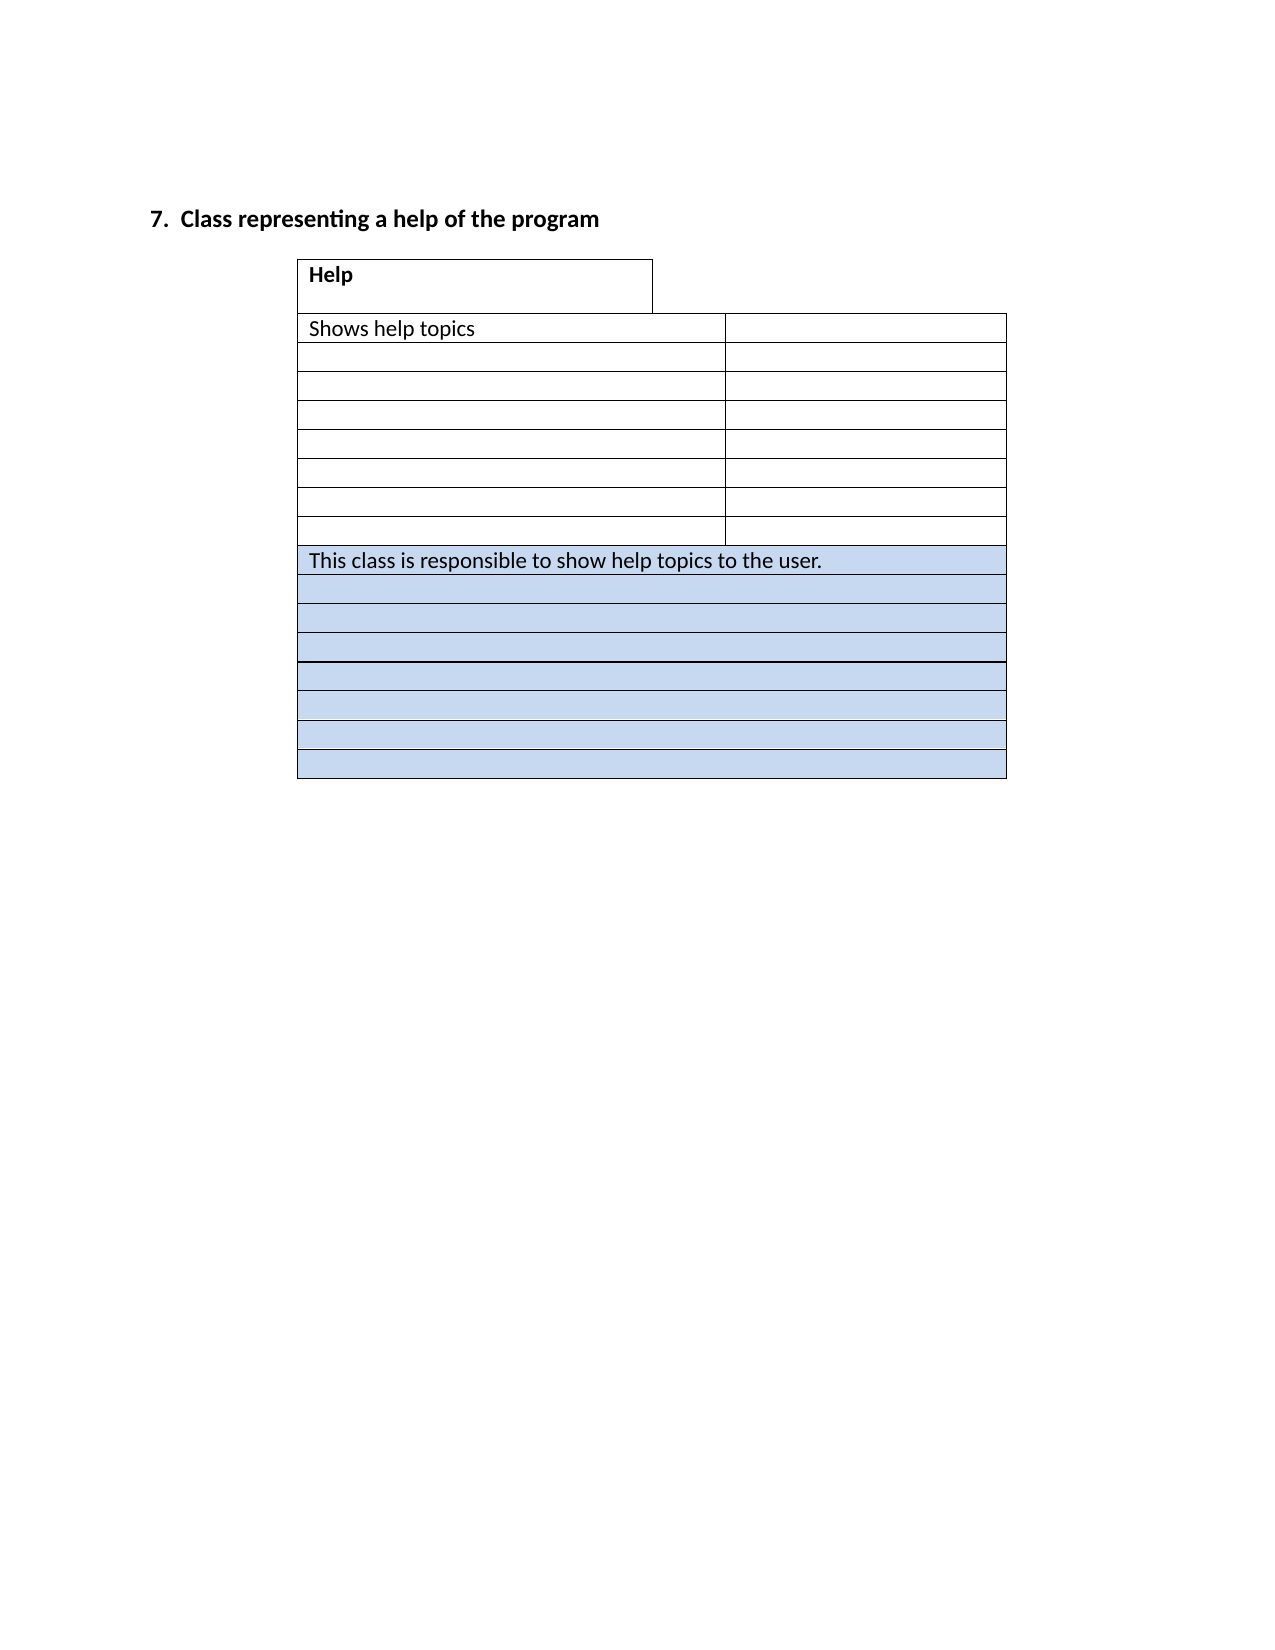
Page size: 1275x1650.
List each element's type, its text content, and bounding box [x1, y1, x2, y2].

table_cell [298, 721, 1006, 748]
table_cell [298, 633, 1006, 661]
table_cell [298, 488, 725, 516]
table_cell [298, 372, 725, 400]
table_cell [298, 663, 1006, 690]
table_cell [726, 459, 1006, 487]
table_cell [298, 430, 725, 458]
table_cell [726, 430, 1006, 458]
table_cell [298, 691, 1006, 719]
table_cell [298, 343, 725, 371]
table_header Help [298, 260, 652, 313]
table_cell [298, 575, 1006, 603]
table_cell [726, 401, 1006, 429]
table_cell [726, 314, 1006, 342]
table_cell [298, 401, 725, 429]
table_cell Shows help topics [298, 314, 725, 342]
table_cell [298, 604, 1006, 632]
table_cell [726, 517, 1006, 545]
text 7. Class representing a help of the program [150, 203, 1125, 233]
table_cell [726, 343, 1006, 371]
table_cell [298, 517, 725, 545]
table_cell This class is responsible to show help topics to the user. [298, 546, 1006, 574]
table_cell [726, 488, 1006, 516]
table_cell [726, 372, 1006, 400]
table_cell [298, 459, 725, 487]
table_cell [298, 750, 1006, 778]
